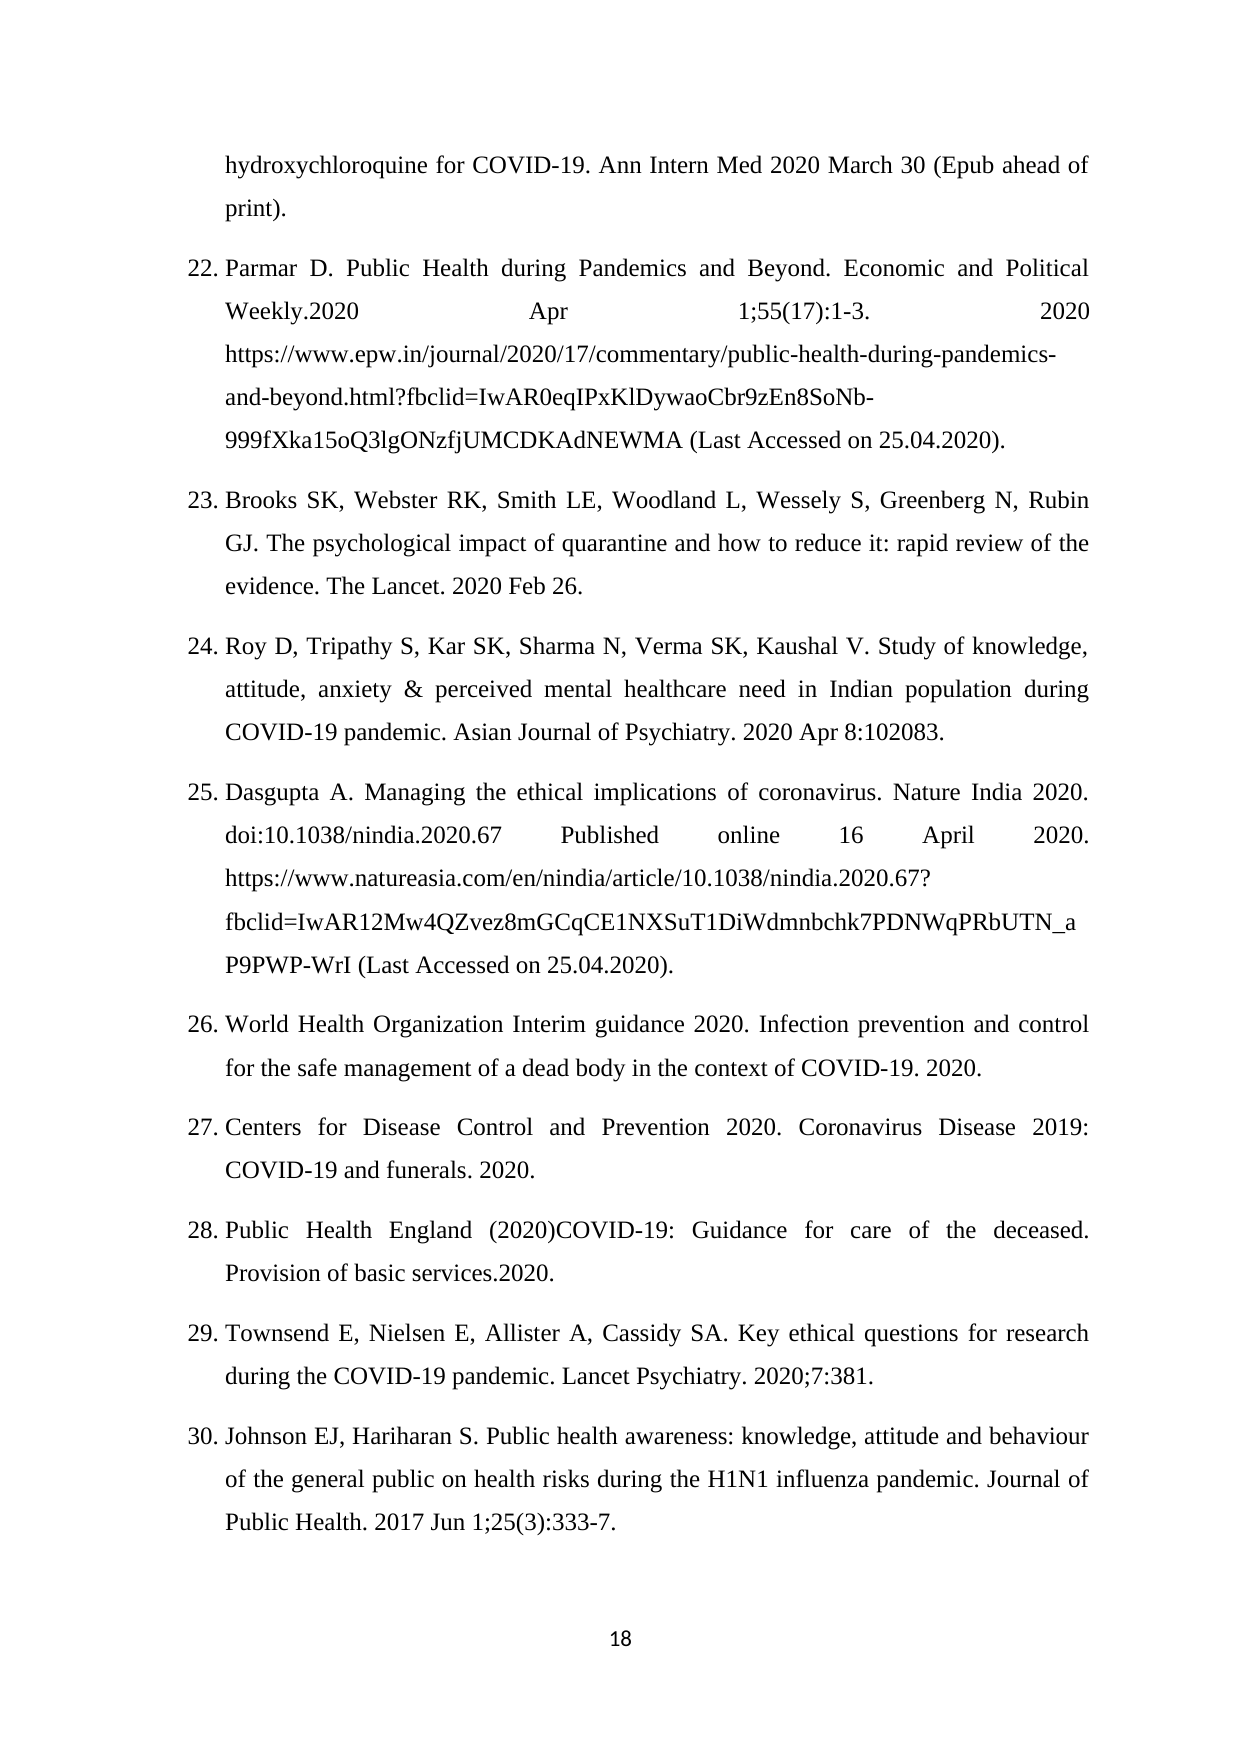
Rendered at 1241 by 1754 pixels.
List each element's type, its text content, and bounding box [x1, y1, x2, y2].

list Townsend E, Nielsen E, Allister A, Cassidy SA. Key ethical questions for research during the COVID-19 pandemic. Lancet Psychiatry. 2020;7:381. [187, 1318, 1090, 1390]
list Public Health England (2020)COVID-19: Guidance for care of the deceased. Provision of basic services.2020. [187, 1215, 1090, 1287]
list Brooks SK, Webster RK, Smith LE, Woodland L, Wessely S, Greenberg N, Rubin GJ. The psychological impact of quarantine and how to reduce it: rapid review of the evidence. The Lancet. 2020 Feb 26. [187, 485, 1090, 600]
list Centers for Disease Control and Prevention 2020. Coronavirus Disease 2019: COVID-19 and funerals. 2020. [187, 1112, 1090, 1184]
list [187, 150, 1090, 222]
list Parmar D. Public Health during Pandemics and Beyond. Economic and Political Weekly.2020 Apr 1;55(17):1-3. 2020 https://www.epw.in/journal/2020/17/commentary/public-health-during-pandemics-and-beyond.html?fbclid=IwAR0eqIPxKlDywaoCbr9zEn8SoNb-999fXka15oQ3lgONzfjUMCDKAdNEWMA (Last Accessed on 25.04.2020). [187, 253, 1090, 454]
list Dasgupta A. Managing the ethical implications of coronavirus. Nature India 2020. doi:10.1038/nindia.2020.67 Published online 16 April 2020. https://www.natureasia.com/en/nindia/article/10.1038/nindia.2020.67?fbclid=IwAR12Mw4QZvez8mGCqCE1NXSuT1DiWdmnbchk7PDNWqPRbUTN_aP9PWP-WrI (Last Accessed on 25.04.2020). [187, 777, 1090, 978]
list Roy D, Tripathy S, Kar SK, Sharma N, Verma SK, Kaushal V. Study of knowledge, attitude, anxiety & perceived mental healthcare need in Indian population during COVID-19 pandemic. Asian Journal of Psychiatry. 2020 Apr 8:102083. [187, 631, 1090, 746]
list World Health Organization Interim guidance 2020. Infection prevention and control for the safe management of a dead body in the context of COVID-19. 2020. [187, 1009, 1090, 1081]
list Johnson EJ, Hariharan S. Public health awareness: knowledge, attitude and behaviour of the general public on health risks during the H1N1 influenza pandemic. Journal of Public Health. 2017 Jun 1;25(3):333-7. [187, 1421, 1090, 1536]
